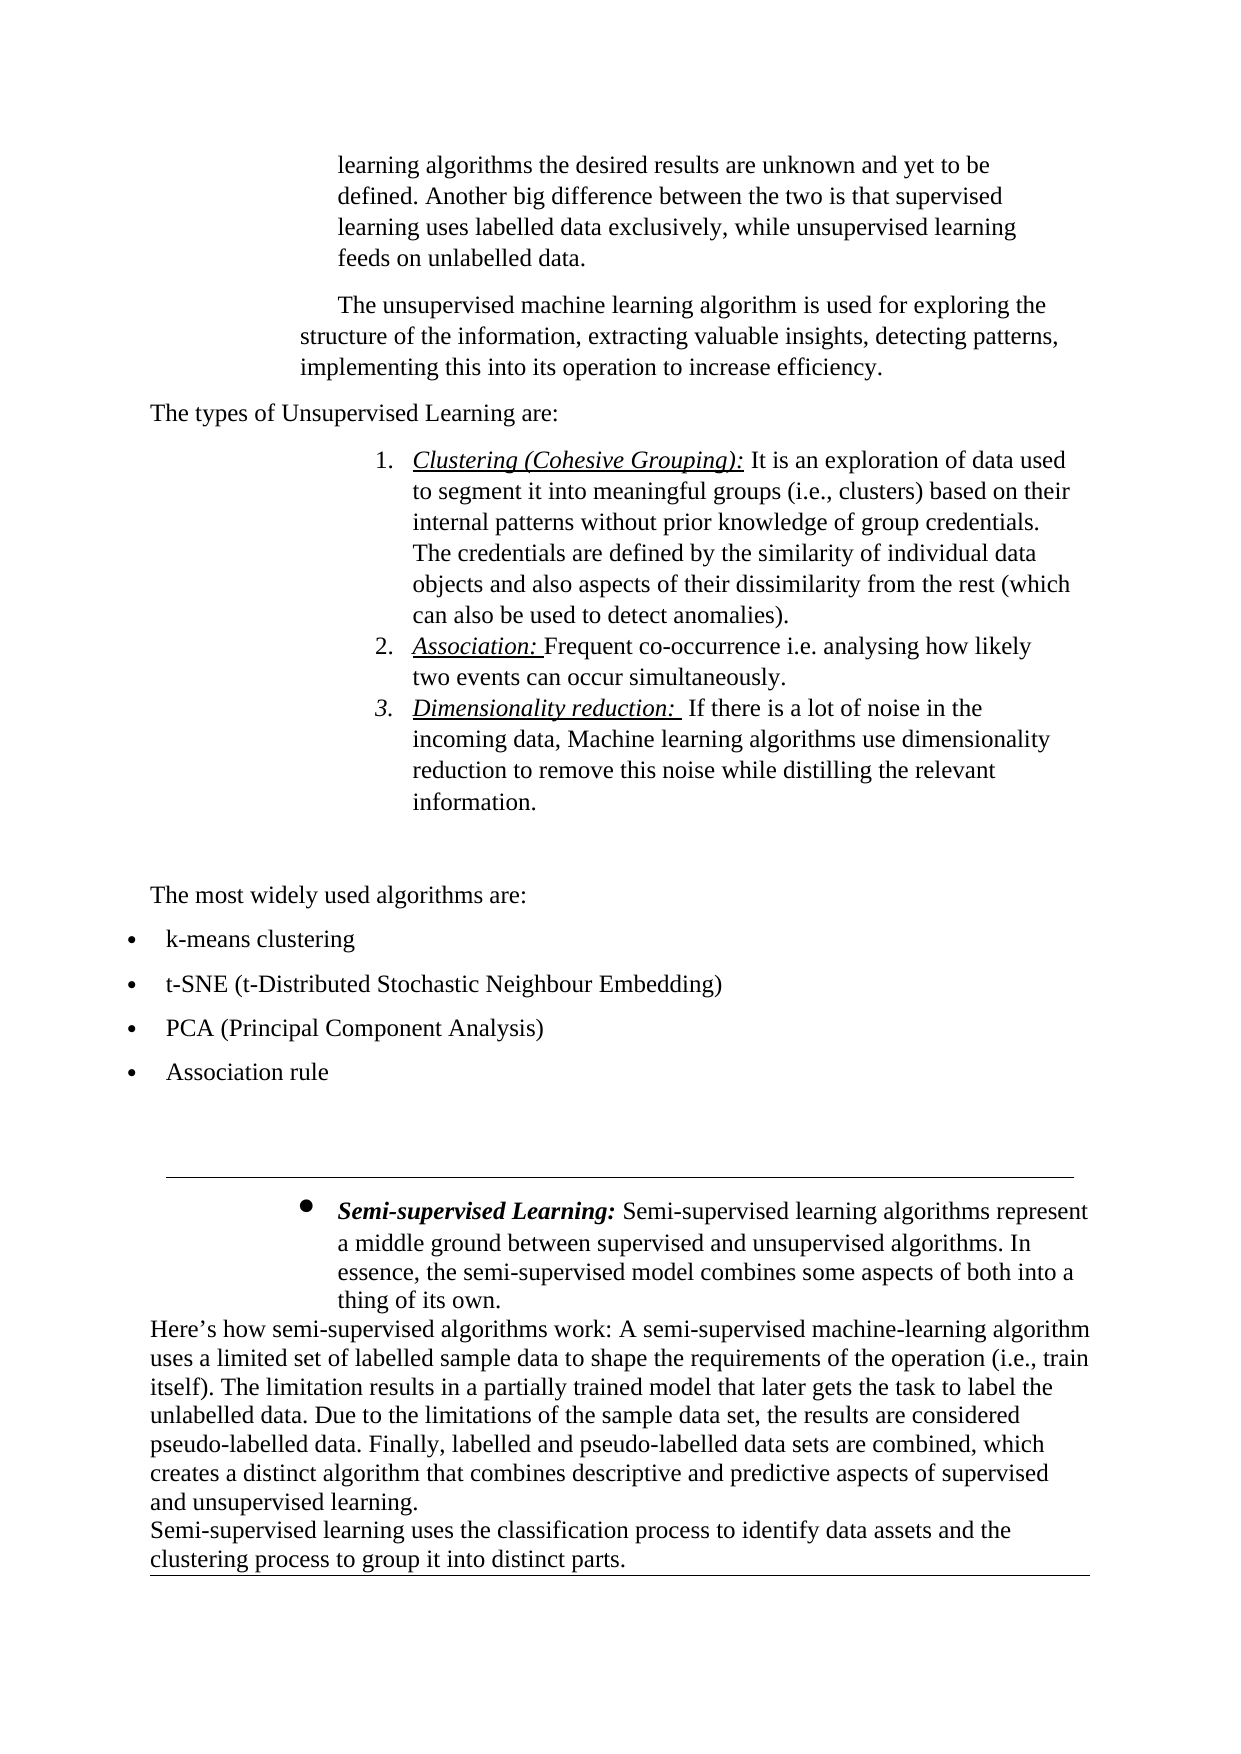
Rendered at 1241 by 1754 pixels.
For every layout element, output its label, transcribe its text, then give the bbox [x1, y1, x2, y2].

list t-SNE (t-Distributed Stochastic Neighbour Embedding) [128, 969, 1074, 997]
text The unsupervised machine learning algorithm is used for exploring the structure of the information, extracting valuable insights, detecting patterns, implementing this into its operation to increase efficiency. [300, 290, 1074, 381]
list Semi-supervised Learning: Semi-supervised learning algorithms represent a middle ground between supervised and unsupervised algorithms. In essence, the semi-supervised model combines some aspects of both into a thing of its own. [300, 1194, 1090, 1314]
list Clustering (Cohesive Grouping): It is an exploration of data used to segment it into meaningful groups (i.e., clusters) based on their internal patterns without prior knowledge of group credentials. The credentials are defined by the similarity of individual data objects and also aspects of their dissimilarity from the rest (which can also be used to detect anomalies). [375, 445, 1074, 629]
list Association: Frequent co-occurrence i.e. analysing how likely two events can occur simultaneously. [375, 631, 1074, 691]
text The most widely used algorithms are: [150, 880, 1090, 909]
text Here’s how semi-supervised algorithms work: A semi-supervised machine-learning algorithm uses a limited set of labelled sample data to shape the requirements of the operation (i.e., train itself). The limitation results in a partially trained model that later gets the task to label the unlabelled data. Due to the limitations of the sample data set, the results are considered pseudo-labelled data. Finally, labelled and pseudo-labelled data sets are combined, which creates a distinct algorithm that combines descriptive and predictive aspects of supervised and unsupervised learning. [150, 1314, 1090, 1515]
text Semi-supervised learning uses the classification process to identify data assets and the clustering process to group it into distinct parts. [150, 1515, 1090, 1575]
list Dimensionality reduction: If there is a lot of noise in the incoming data, Machine learning algorithms use dimensionality reduction to remove this noise while distilling the relevant information. [375, 693, 1074, 815]
list Association rule [128, 1057, 1074, 1086]
list k-means clustering [128, 924, 1074, 953]
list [300, 150, 1074, 272]
list PCA (Principal Component Analysis) [128, 1013, 1074, 1042]
text The types of Unsupervised Learning are: [150, 398, 1074, 427]
